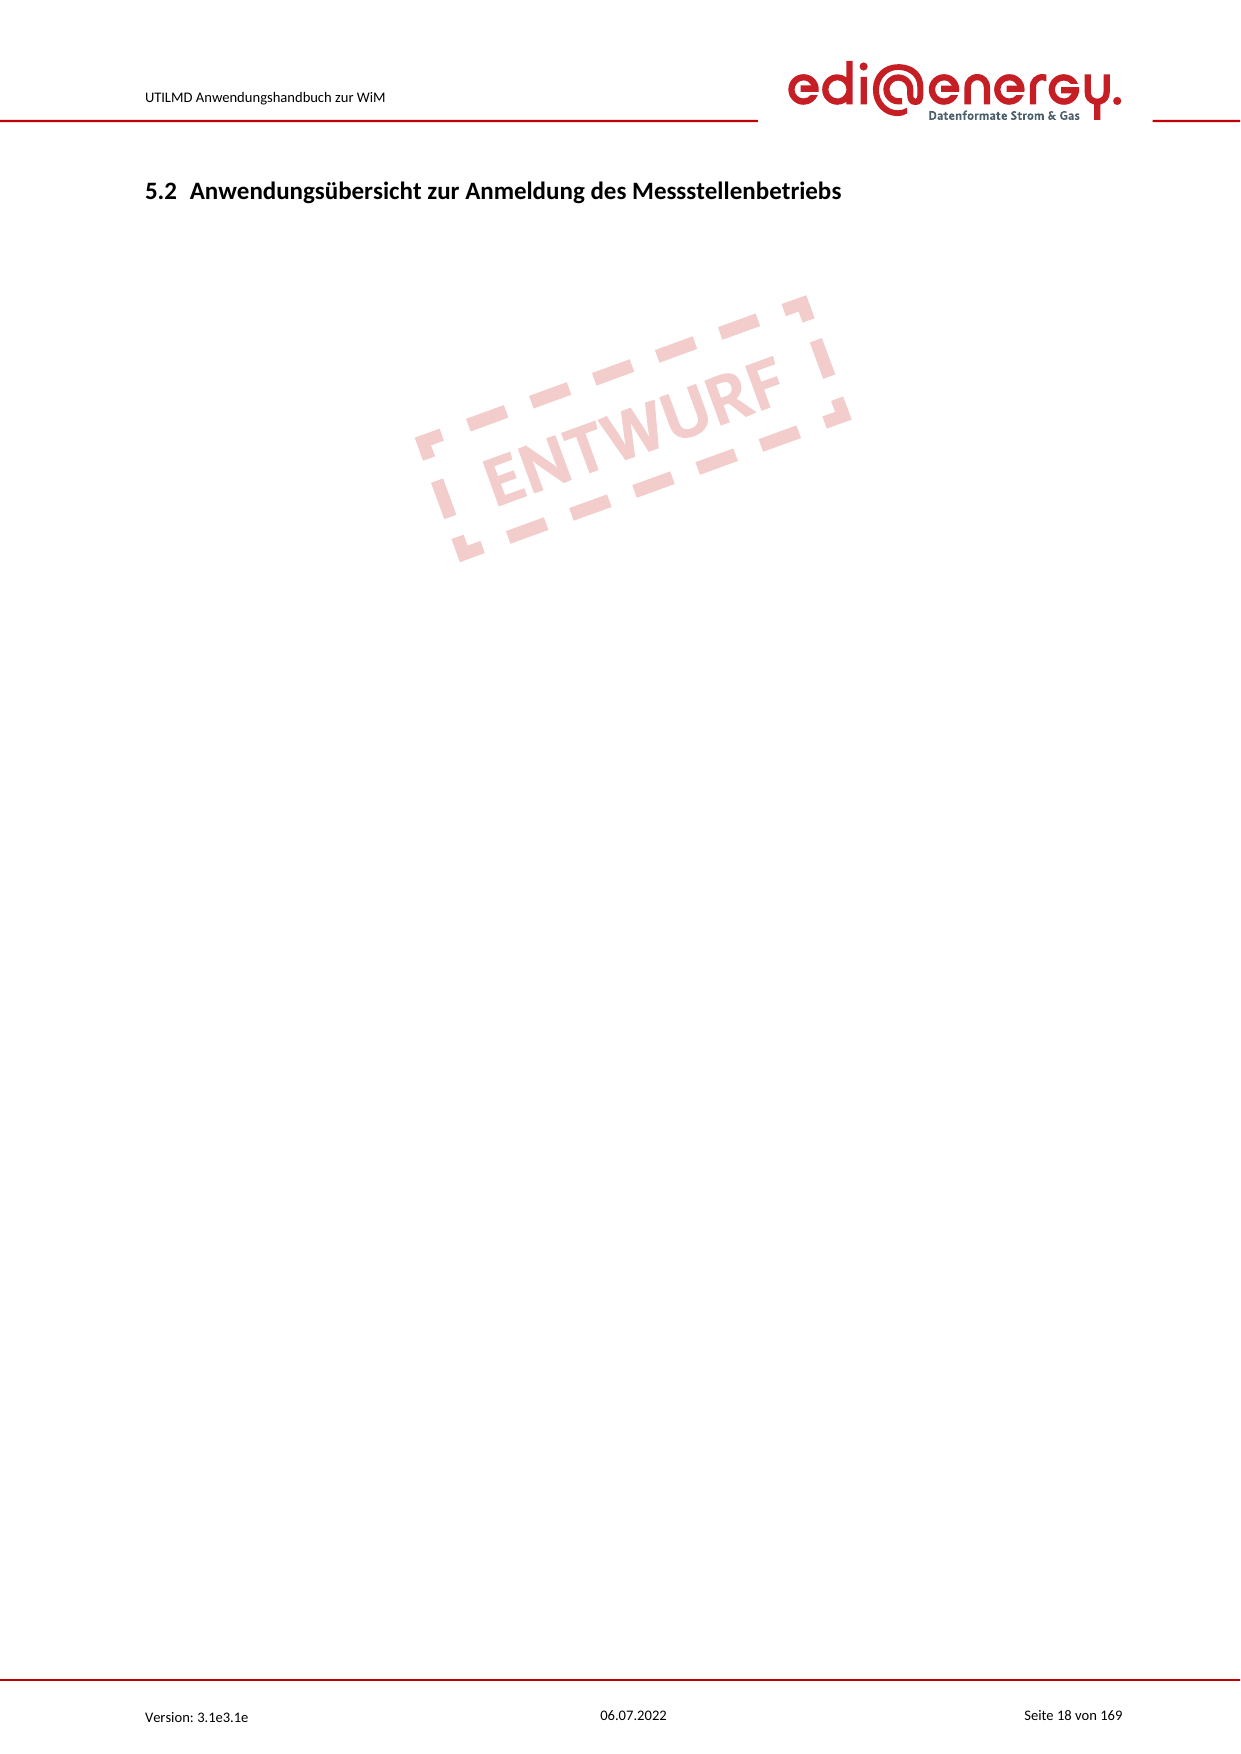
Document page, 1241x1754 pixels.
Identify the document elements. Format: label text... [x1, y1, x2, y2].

subtitle Anwendungsübersicht zur Anmeldung des Messstellenbetriebs [145, 173, 1122, 206]
